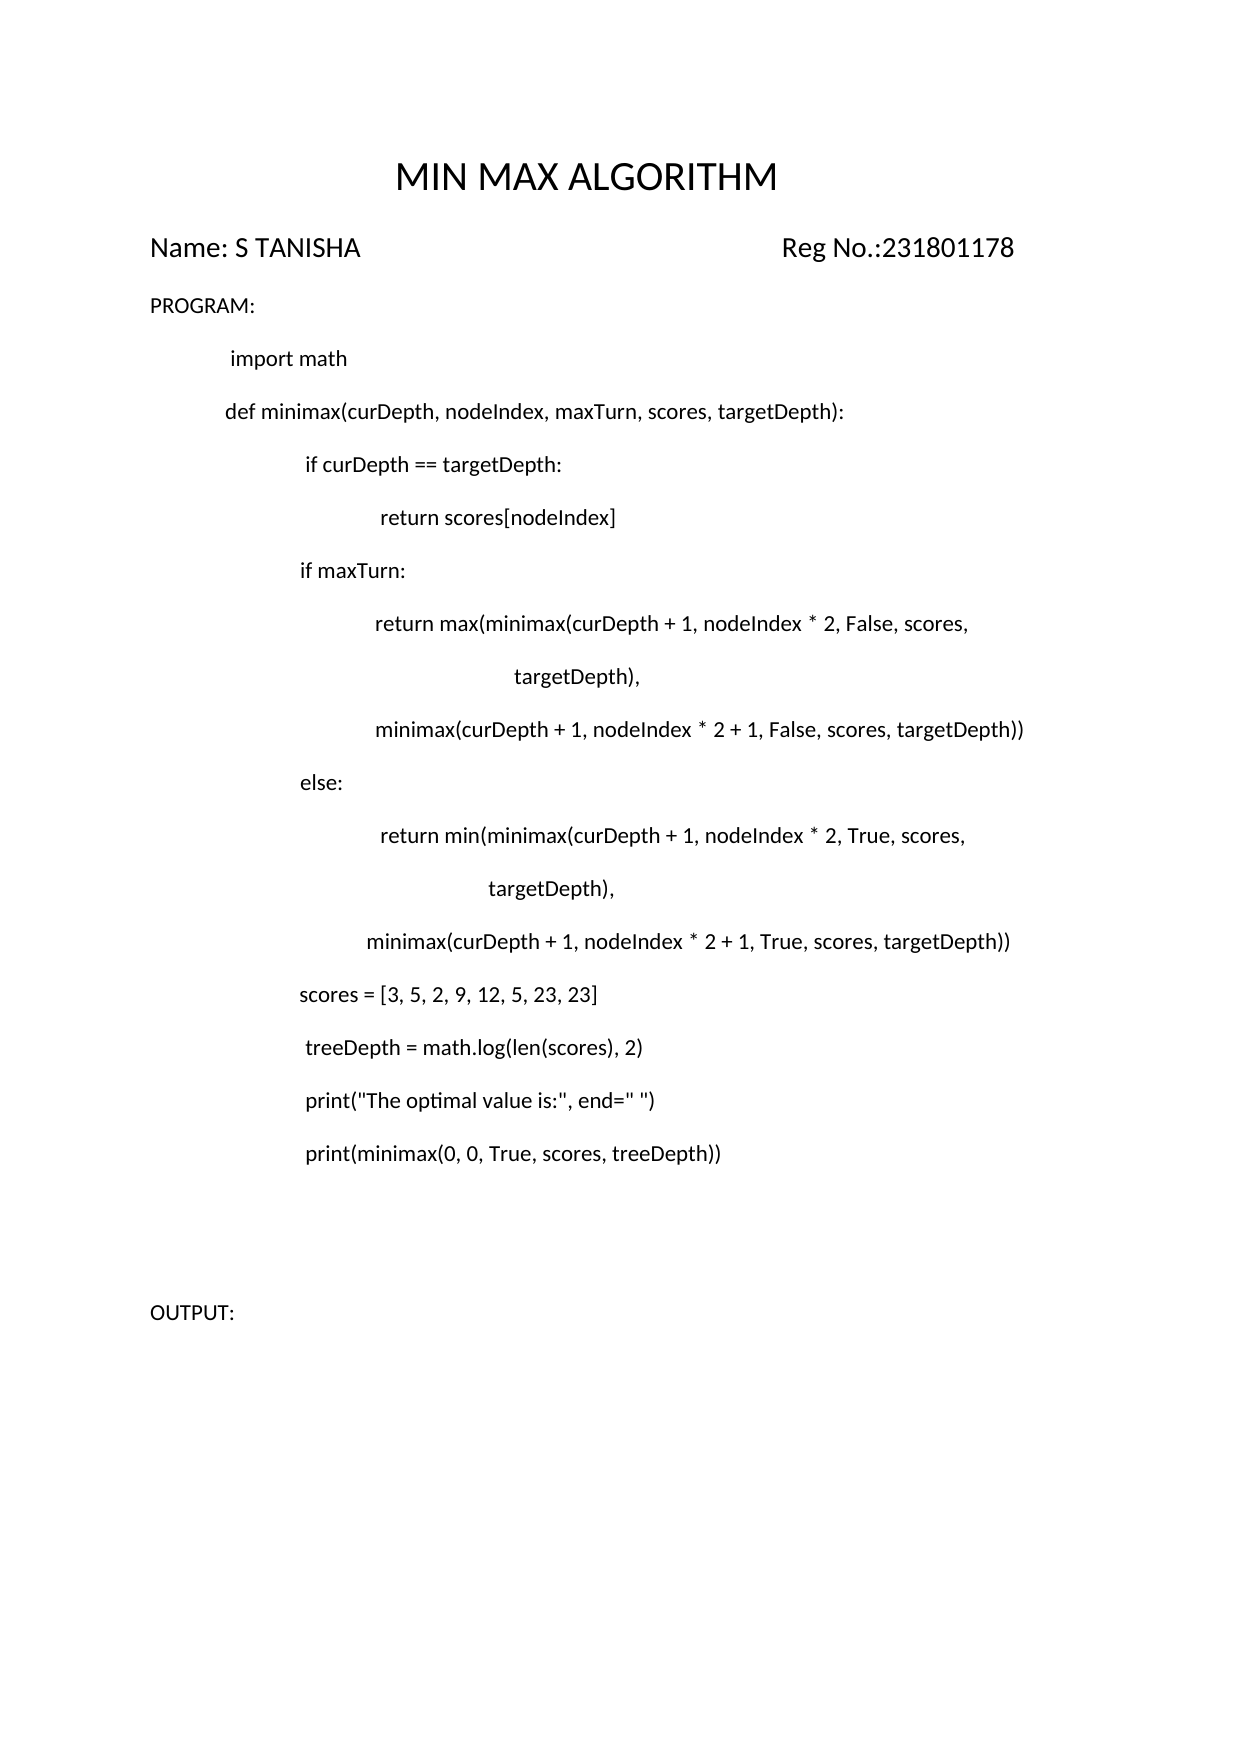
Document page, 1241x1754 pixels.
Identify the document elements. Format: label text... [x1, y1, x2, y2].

text targetDepth), [300, 874, 1090, 902]
text def minimax(curDepth, nodeIndex, maxTurn, scores, targetDepth): [150, 397, 1090, 425]
text minimax(curDepth + 1, nodeIndex * 2 + 1, True, scores, targetDepth)) [150, 927, 1090, 955]
text MIN MAX ALGORITHM [150, 150, 1090, 201]
text else: [300, 768, 1090, 796]
text OUTPUT: [150, 1298, 1090, 1326]
text Name: S TANISHA Reg No.:231801178 [150, 229, 1090, 265]
text return max(minimax(curDepth + 1, nodeIndex * 2, False, scores, [300, 609, 1090, 637]
text PROGRAM: [150, 291, 1090, 319]
text print("The optimal value is:", end=" ") [300, 1086, 1090, 1114]
text minimax(curDepth + 1, nodeIndex * 2 + 1, False, scores, targetDepth)) [300, 715, 1090, 743]
text treeDepth = math.log(len(scores), 2) [300, 1033, 1090, 1061]
text print(minimax(0, 0, True, scores, treeDepth)) [300, 1139, 1090, 1167]
text return min(minimax(curDepth + 1, nodeIndex * 2, True, scores, [300, 821, 1090, 849]
text if maxTurn: [300, 556, 1090, 584]
text import math [150, 344, 1090, 372]
text if curDepth == targetDepth: [225, 450, 1090, 478]
text scores = [3, 5, 2, 9, 12, 5, 23, 23] [150, 980, 1090, 1008]
text targetDepth), [300, 662, 1090, 690]
text return scores[nodeIndex] [300, 503, 1090, 531]
